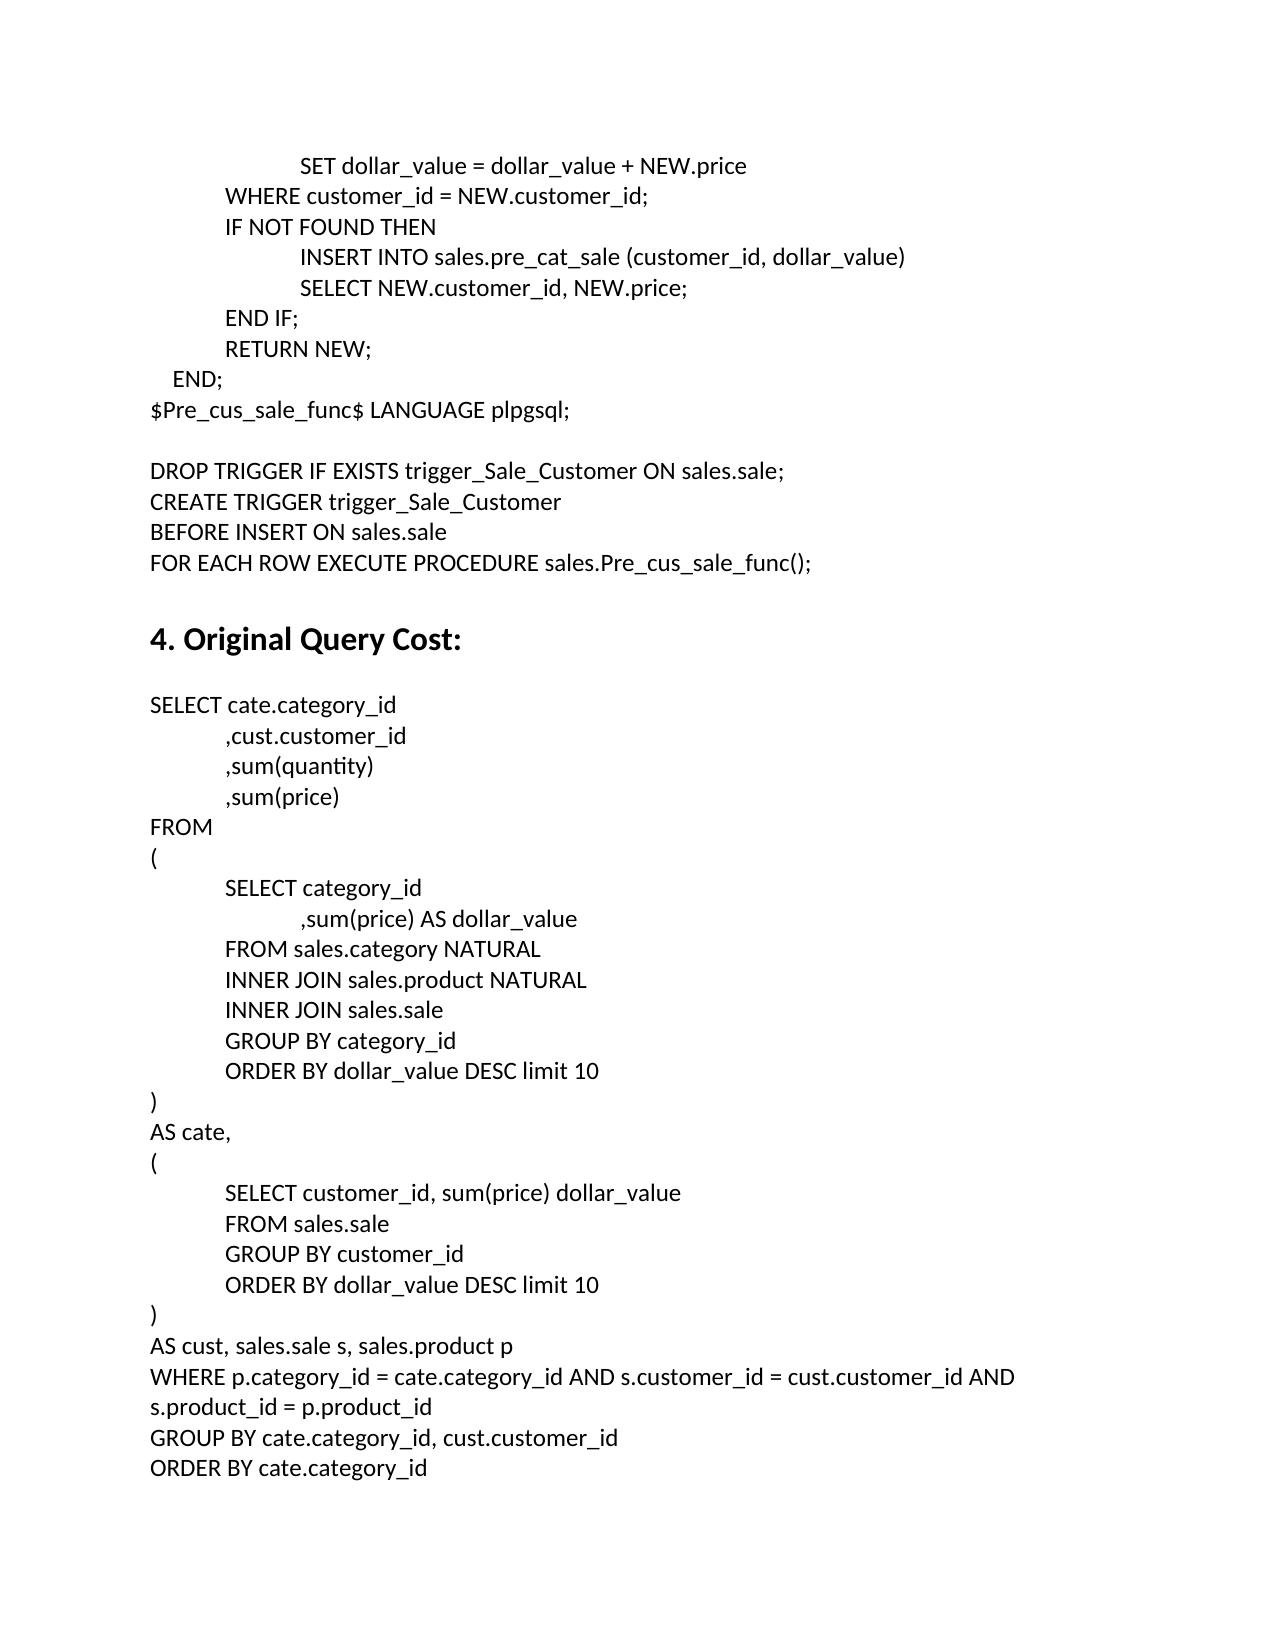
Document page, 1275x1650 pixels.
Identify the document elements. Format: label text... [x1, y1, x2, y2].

text IF NOT FOUND THEN [150, 211, 1125, 242]
text BEFORE INSERT ON sales.sale [150, 516, 1125, 547]
text ) [150, 1086, 1125, 1117]
text FROM sales.category NATURAL [150, 933, 1125, 964]
text END IF; [150, 303, 1125, 333]
text ,sum(quantity) [150, 750, 1125, 781]
text ORDER BY dollar_value DESC limit 10 [150, 1269, 1125, 1300]
text SELECT cate.category_id [150, 689, 1125, 720]
text WHERE customer_id = NEW.customer_id; [150, 181, 1125, 211]
text AS cust, sales.sale s, sales.product p [150, 1330, 1125, 1361]
text ) [150, 1300, 1125, 1330]
text SET dollar_value = dollar_value + NEW.price [150, 150, 1125, 181]
text AS cate, [150, 1117, 1125, 1147]
text FROM [150, 811, 1125, 842]
text ,sum(price) [150, 781, 1125, 811]
text FROM sales.sale [150, 1208, 1125, 1239]
text INSERT INTO sales.pre_cat_sale (customer_id, dollar_value) [150, 242, 1125, 272]
text GROUP BY customer_id [150, 1239, 1125, 1269]
text DROP TRIGGER IF EXISTS trigger_Sale_Customer ON sales.sale; [150, 455, 1125, 486]
text SELECT category_id [150, 872, 1125, 903]
text SELECT NEW.customer_id, NEW.price; [150, 272, 1125, 303]
text CREATE TRIGGER trigger_Sale_Customer [150, 486, 1125, 516]
text ORDER BY dollar_value DESC limit 10 [150, 1056, 1125, 1086]
text FOR EACH ROW EXECUTE PROCEDURE sales.Pre_cus_sale_func(); [150, 547, 1125, 577]
text INNER JOIN sales.product NATURAL [150, 964, 1125, 994]
text $Pre_cus_sale_func$ LANGUAGE plpgsql; [150, 394, 1125, 425]
text ,cust.customer_id [150, 720, 1125, 750]
text GROUP BY cate.category_id, cust.customer_id [150, 1422, 1125, 1452]
text ( [150, 1147, 1125, 1178]
text INNER JOIN sales.sale [150, 994, 1125, 1025]
text ( [150, 842, 1125, 872]
text ORDER BY cate.category_id [150, 1452, 1125, 1483]
text SELECT customer_id, sum(price) dollar_value [150, 1178, 1125, 1208]
text GROUP BY category_id [150, 1025, 1125, 1056]
text WHERE p.category_id = cate.category_id AND s.customer_id = cust.customer_id AND s.product_id = p.product_id [150, 1361, 1125, 1422]
text RETURN NEW; [150, 333, 1125, 364]
text ,sum(price) AS dollar_value [150, 903, 1125, 933]
text 4. Original Query Cost: [150, 618, 1125, 659]
text END; [150, 364, 1125, 394]
